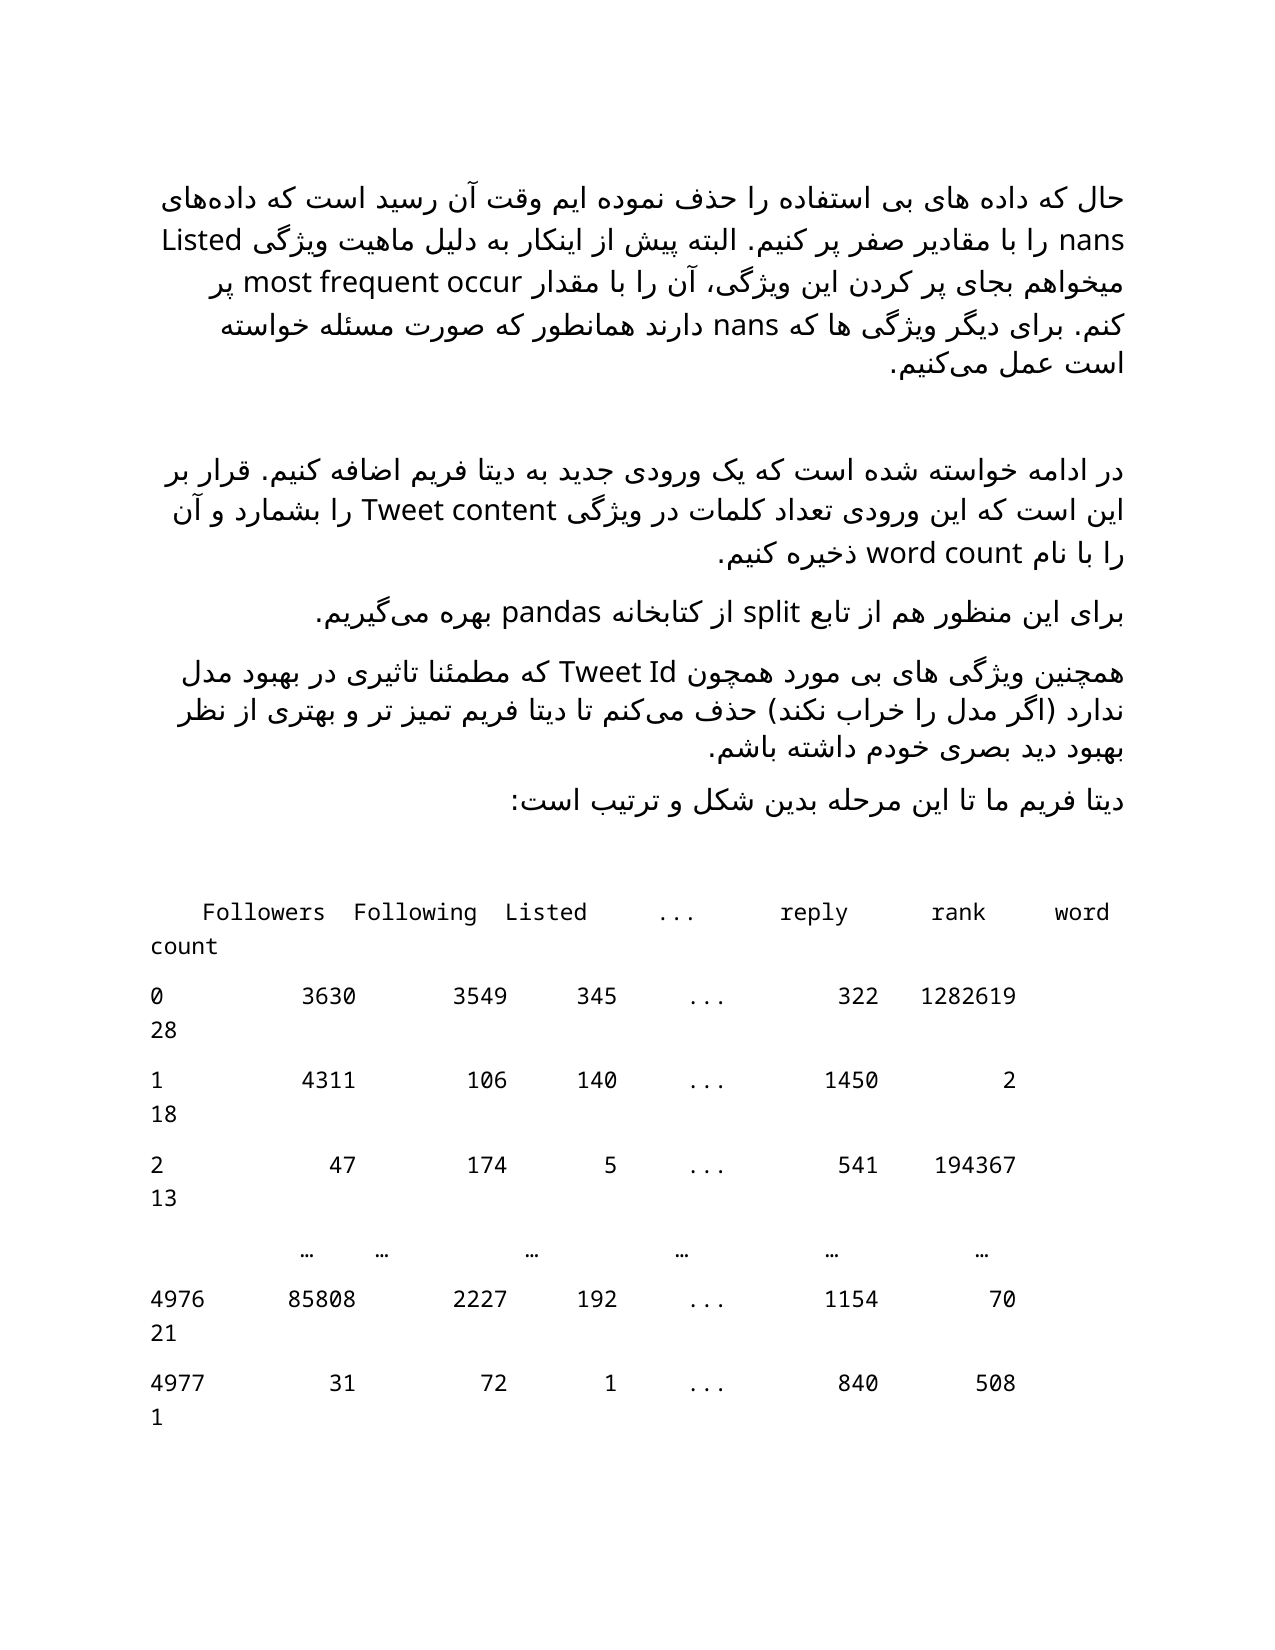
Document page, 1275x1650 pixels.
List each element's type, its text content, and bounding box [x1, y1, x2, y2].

text 1 4311 106 140 ... 1450 2 18 [150, 1064, 1125, 1129]
text 4976 85808 2227 192 ... 1154 70 21 [150, 1283, 1125, 1348]
text 2 47 174 5 ... 541 194367 13 [150, 1149, 1125, 1214]
text 4977 31 72 1 ... 840 508 1 [150, 1367, 1125, 1432]
text در ادامه خواسته شده است که یک ورودی جدید به دیتا فریم اضافه کنیم. قرار بر این است که این ورودی تعداد کلمات در ویژگی Tweet content را بشمارد و آن را با نام word count ذخیره کنیم. [150, 453, 1125, 572]
text … … … … … … [150, 1233, 1125, 1264]
text دیتا فریم ما تا این مرحله بدین شکل و ترتیب است: [150, 783, 1125, 817]
text Followers Following Listed ... reply rank word count [150, 896, 1125, 961]
text همچنین ویژگی های بی مورد همچون Tweet Id که مطمئنا تاثیری در بهبود مدل ندارد (اگر مدل را خراب نکند) حذف می‌کنم تا دیتا فریم تمیز تر و بهتری از نظر بهبود دید بصری خودم داشته باشم. [150, 651, 1125, 764]
text 0 3630 3549 345 ... 322 1282619 28 [150, 980, 1125, 1045]
text برای این منظور هم از تابع split از کتابخانه pandas بهره می‌گیریم. [150, 591, 1125, 631]
